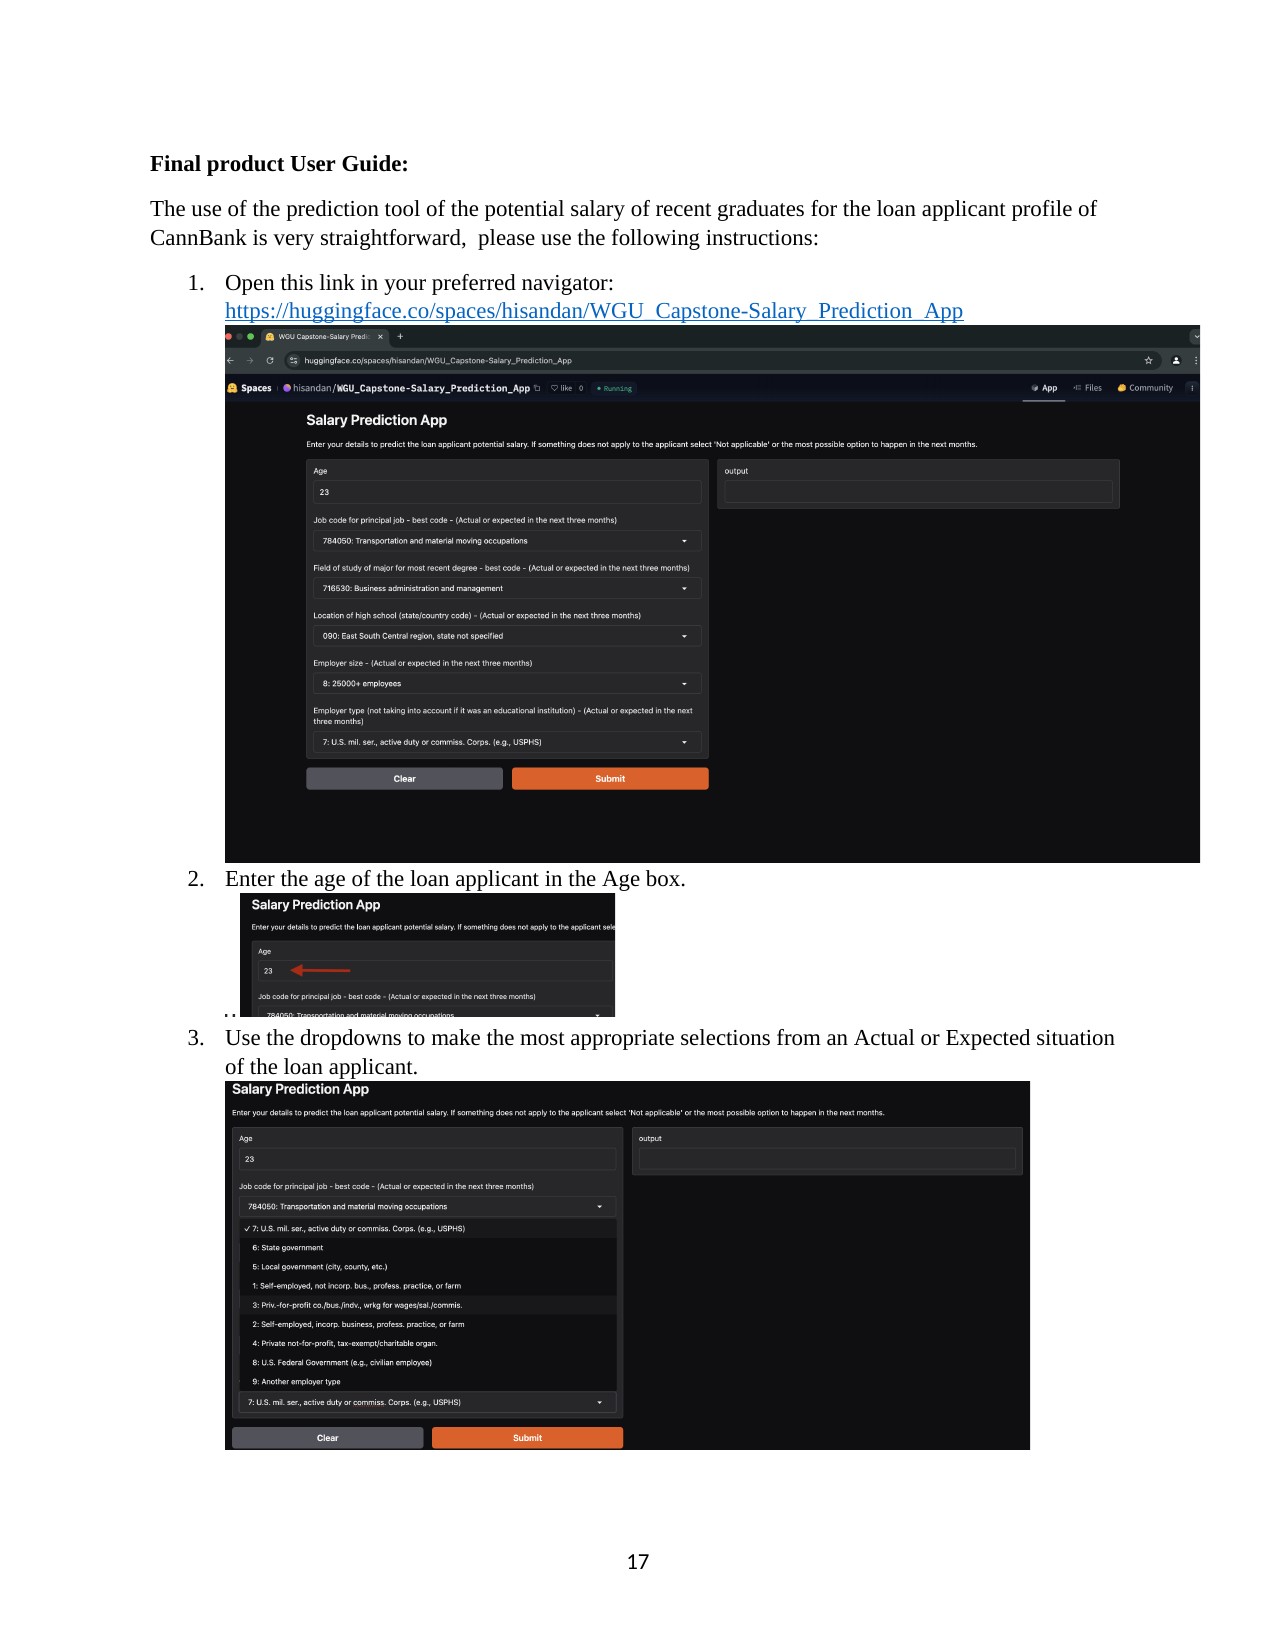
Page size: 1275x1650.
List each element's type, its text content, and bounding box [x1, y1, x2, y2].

picture [225, 325, 1200, 863]
picture [225, 1081, 1031, 1450]
picture [240, 893, 616, 1017]
text Final product User Guide: [150, 150, 1125, 176]
text The use of the prediction tool of the potential salary of recent graduates for the loan applicant profile of CannBank is very straightforward, please use the following instructions: [150, 195, 1125, 250]
